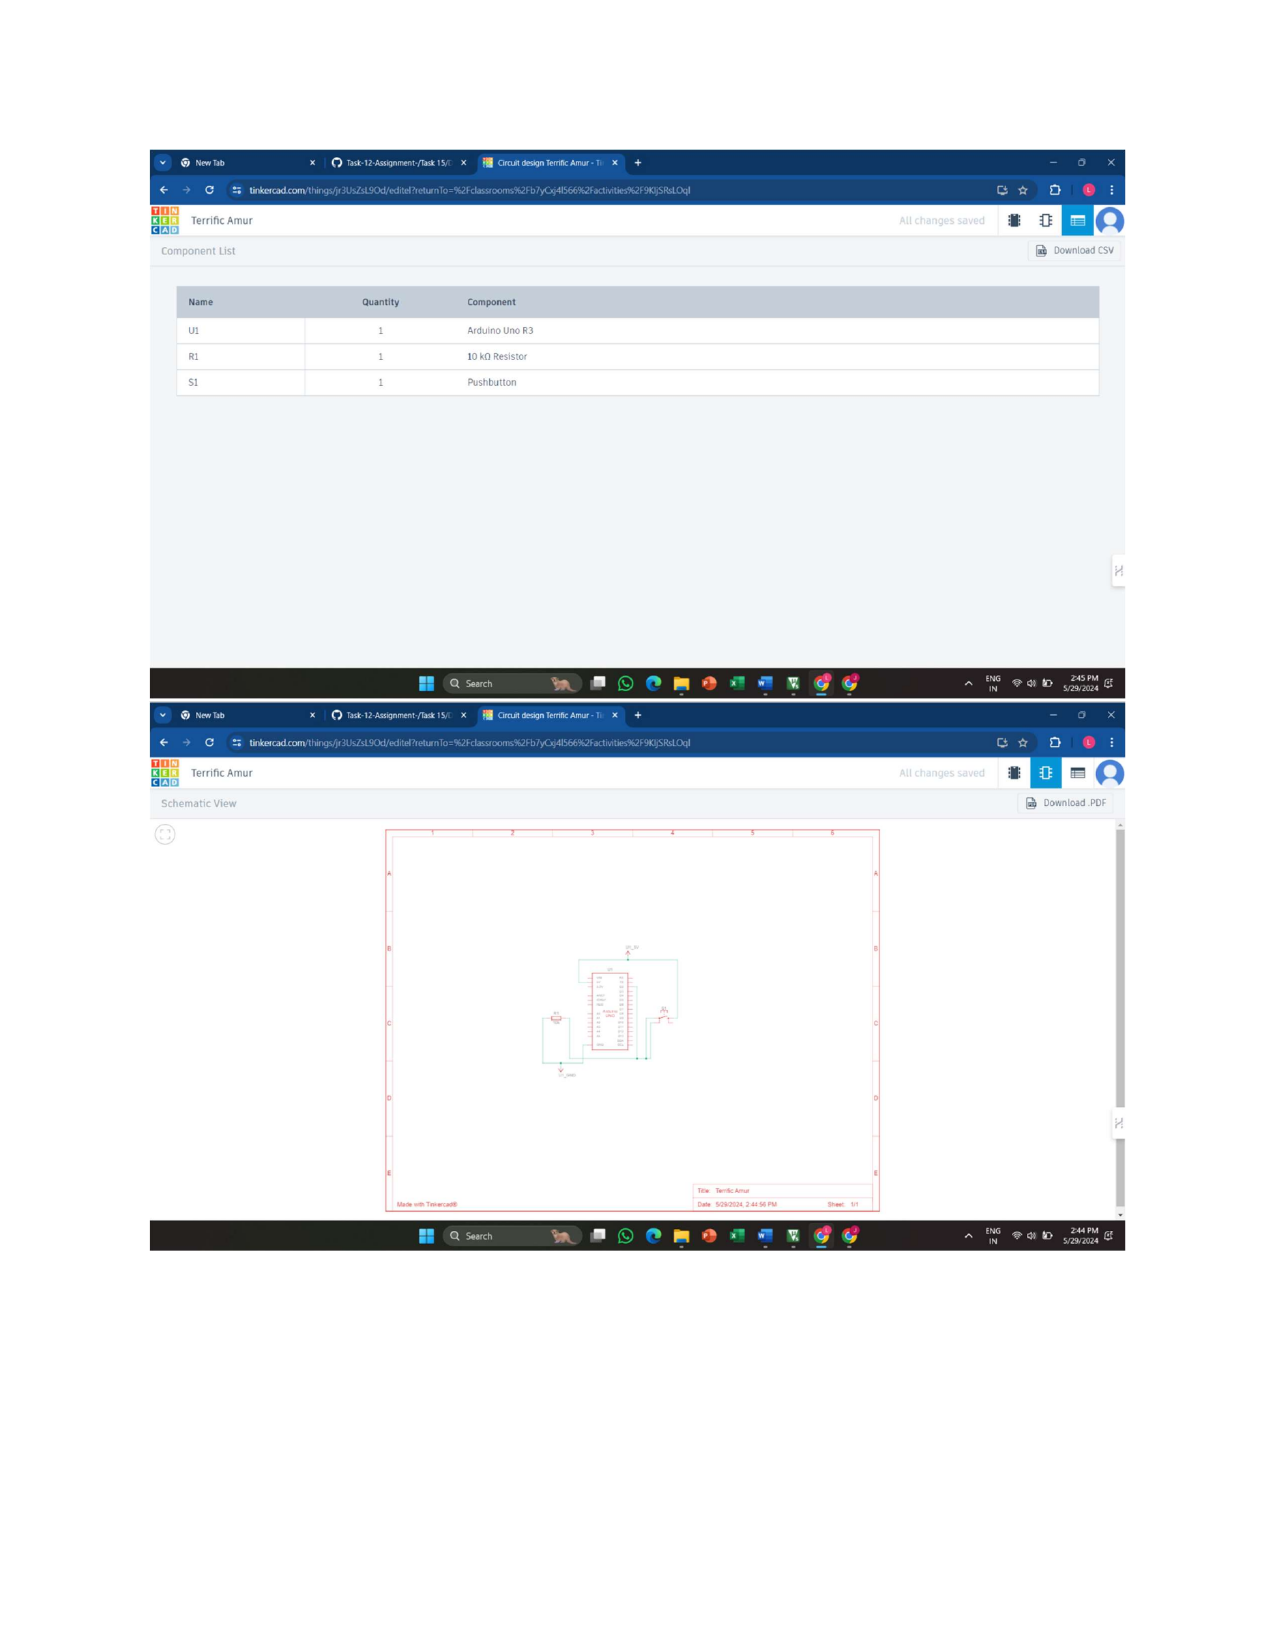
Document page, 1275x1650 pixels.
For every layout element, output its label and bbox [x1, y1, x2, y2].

picture [149, 149, 1126, 1251]
